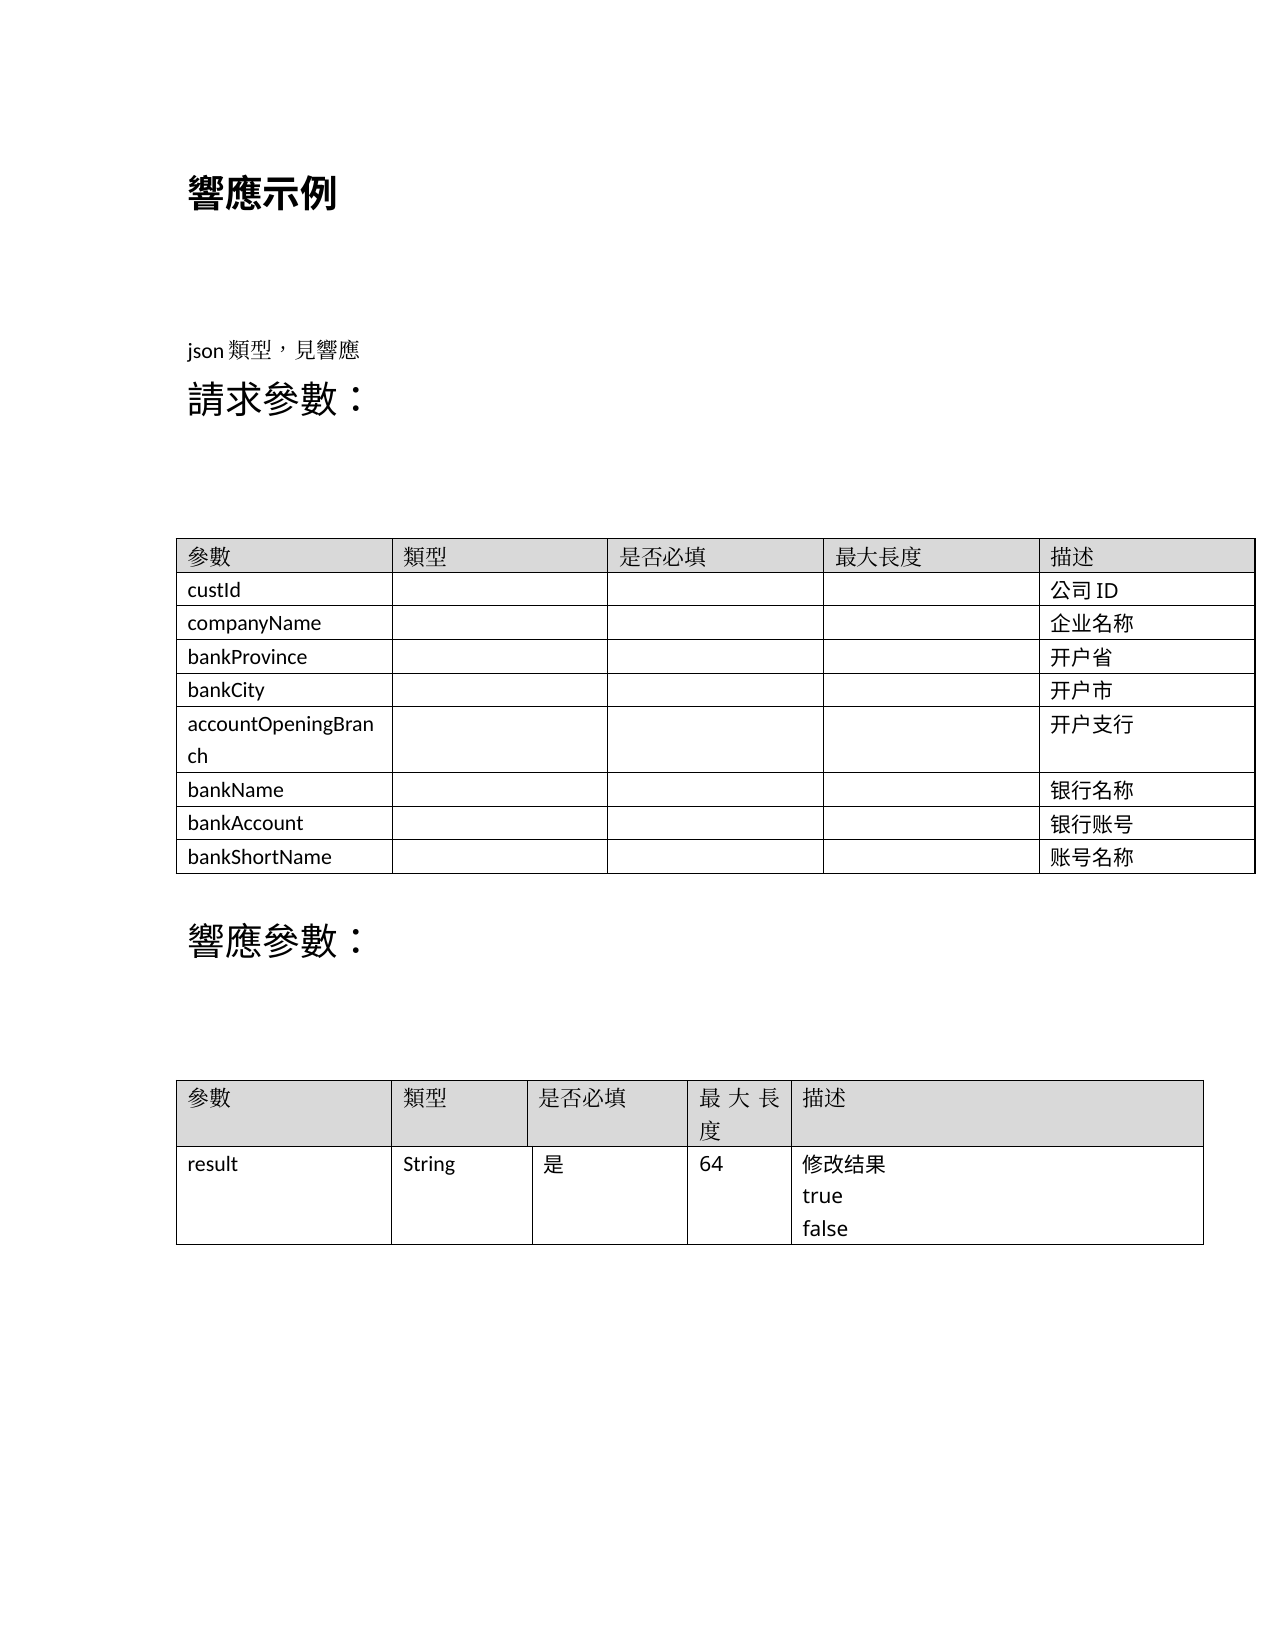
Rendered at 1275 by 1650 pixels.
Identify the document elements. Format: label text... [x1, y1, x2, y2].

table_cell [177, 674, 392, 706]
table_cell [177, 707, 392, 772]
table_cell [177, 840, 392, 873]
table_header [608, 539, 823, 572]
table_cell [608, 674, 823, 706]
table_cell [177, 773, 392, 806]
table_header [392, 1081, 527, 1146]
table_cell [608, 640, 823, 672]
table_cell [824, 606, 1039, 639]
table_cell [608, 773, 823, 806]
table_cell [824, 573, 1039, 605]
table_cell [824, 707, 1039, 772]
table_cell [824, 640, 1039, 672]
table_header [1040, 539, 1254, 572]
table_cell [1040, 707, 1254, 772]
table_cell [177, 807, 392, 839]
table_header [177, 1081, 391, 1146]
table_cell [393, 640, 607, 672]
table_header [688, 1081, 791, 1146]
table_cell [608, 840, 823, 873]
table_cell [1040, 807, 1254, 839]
subtitle 請求參數： [187, 365, 1260, 430]
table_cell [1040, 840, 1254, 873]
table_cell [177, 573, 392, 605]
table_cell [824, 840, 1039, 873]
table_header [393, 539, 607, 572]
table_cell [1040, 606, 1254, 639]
subtitle 響應示例 [187, 159, 1260, 224]
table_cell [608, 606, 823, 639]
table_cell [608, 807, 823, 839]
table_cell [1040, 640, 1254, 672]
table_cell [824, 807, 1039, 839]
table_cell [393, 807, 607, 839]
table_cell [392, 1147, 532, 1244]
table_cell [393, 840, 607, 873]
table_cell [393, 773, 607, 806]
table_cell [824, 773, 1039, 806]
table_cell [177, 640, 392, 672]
subtitle 響應參數： [187, 906, 1260, 971]
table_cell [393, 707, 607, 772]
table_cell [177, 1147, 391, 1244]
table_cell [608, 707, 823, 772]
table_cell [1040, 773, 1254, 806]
text json類型，見響應 [187, 332, 1260, 365]
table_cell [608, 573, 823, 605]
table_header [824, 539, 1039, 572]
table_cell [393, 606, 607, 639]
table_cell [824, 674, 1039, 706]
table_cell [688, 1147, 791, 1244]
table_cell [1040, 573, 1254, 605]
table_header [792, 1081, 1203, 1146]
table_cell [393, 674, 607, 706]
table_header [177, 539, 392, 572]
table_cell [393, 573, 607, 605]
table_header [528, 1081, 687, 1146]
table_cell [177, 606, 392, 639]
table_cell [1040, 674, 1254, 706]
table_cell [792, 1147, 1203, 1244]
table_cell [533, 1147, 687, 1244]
